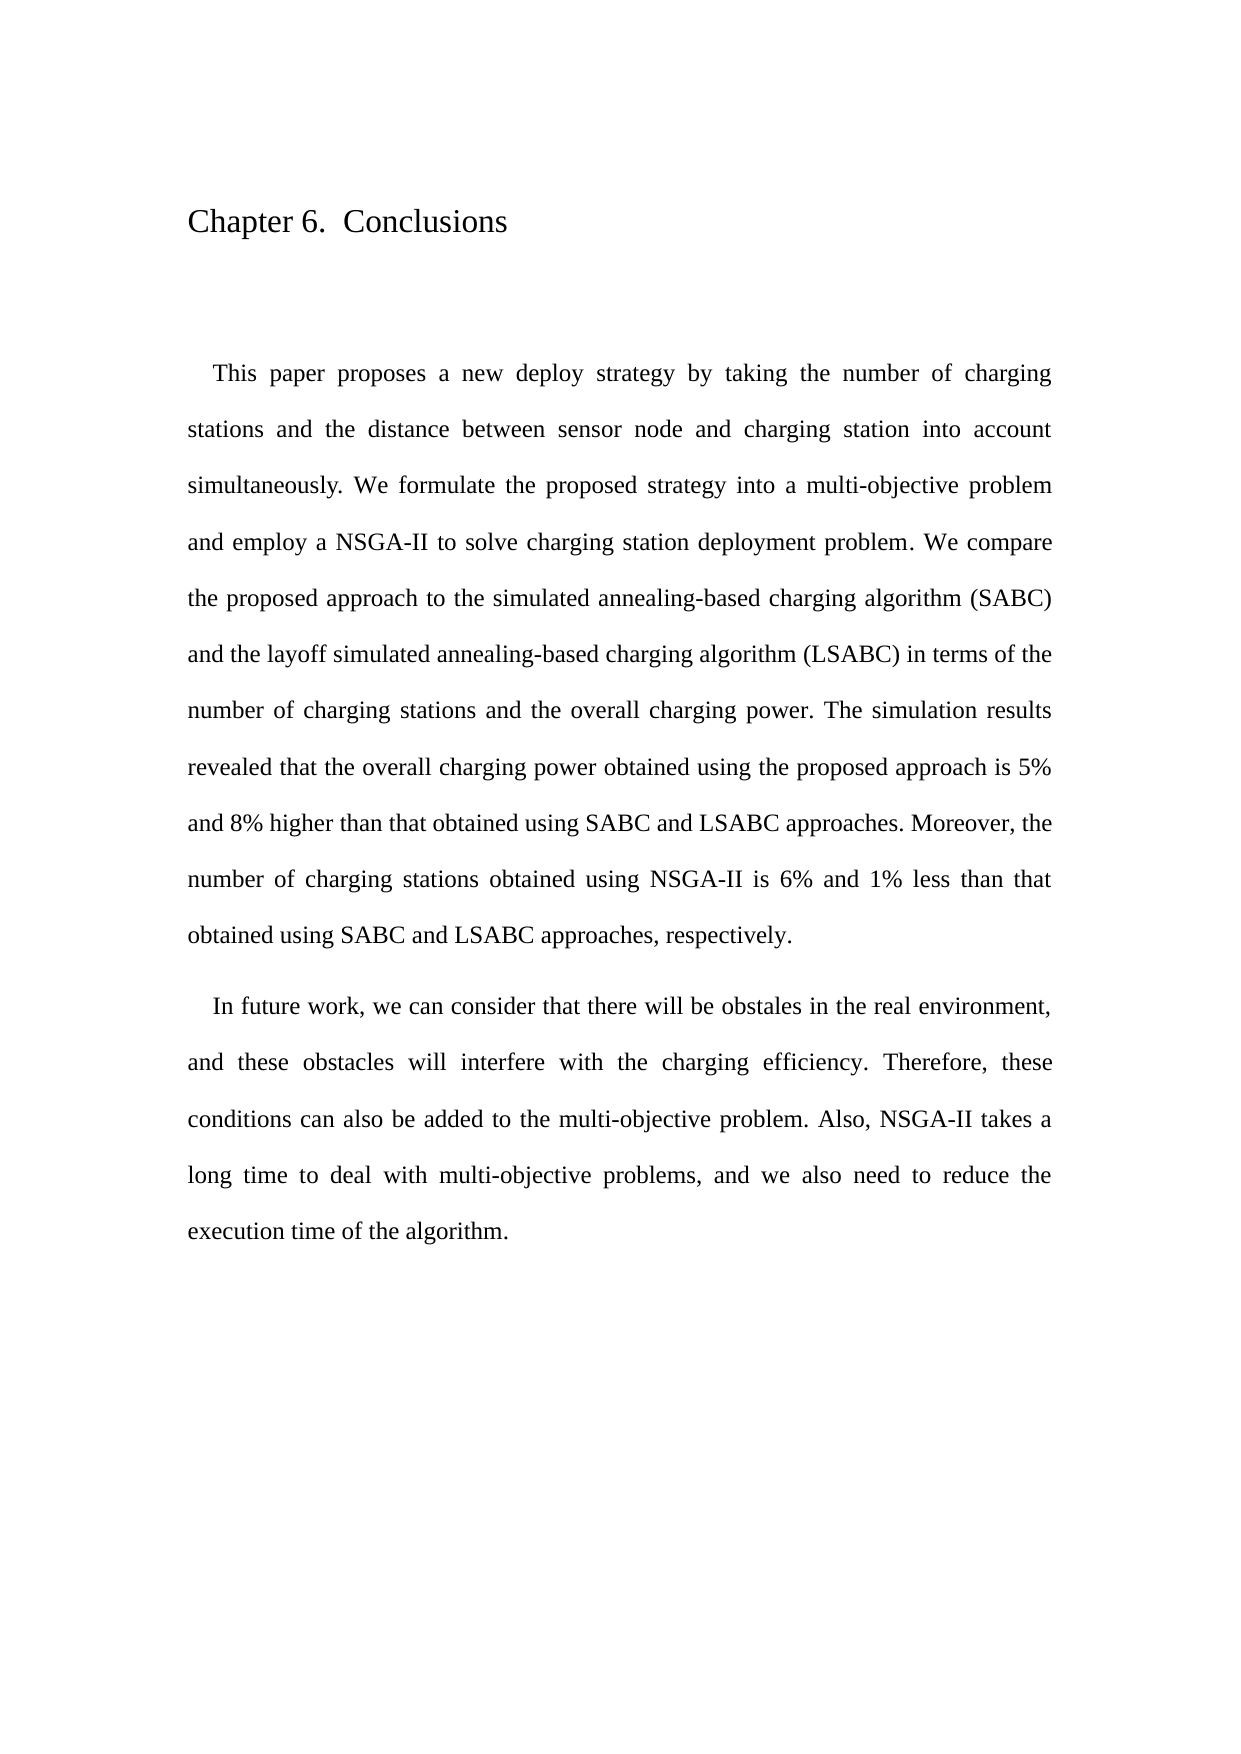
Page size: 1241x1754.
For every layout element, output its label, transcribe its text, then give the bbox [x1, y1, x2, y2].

text This paper proposes a new deploy strategy by taking the number of charging stations and the distance between sensor node and charging station into account simultaneously. We formulate the proposed strategy into a multi-objective problem and employ a NSGA-II to solve charging station deployment problem. We compare the proposed approach to the simulated annealing-based charging algorithm (SABC) and the layoff simulated annealing-based charging algorithm (LSABC) in terms of the number of charging stations and the overall charging power. The simulation results revealed that the overall charging power obtained using the proposed approach is 5% and 8% higher than that obtained using SABC and LSABC approaches. Moreover, the number of charging stations obtained using NSGA-II is 6% and 1% less than that obtained using SABC and LSABC approaches, respectively. [187, 354, 1053, 954]
text In future work, we can consider that there will be obstales in the real environment, and these obstacles will interfere with the charging efficiency. Therefore, these conditions can also be added to the multi-objective problem. Also, NSGA-II takes a long time to deal with multi-objective problems, and we also need to reduce the execution time of the algorithm. [187, 987, 1053, 1249]
subtitle Chapter 6. Conclusions [187, 183, 1053, 258]
